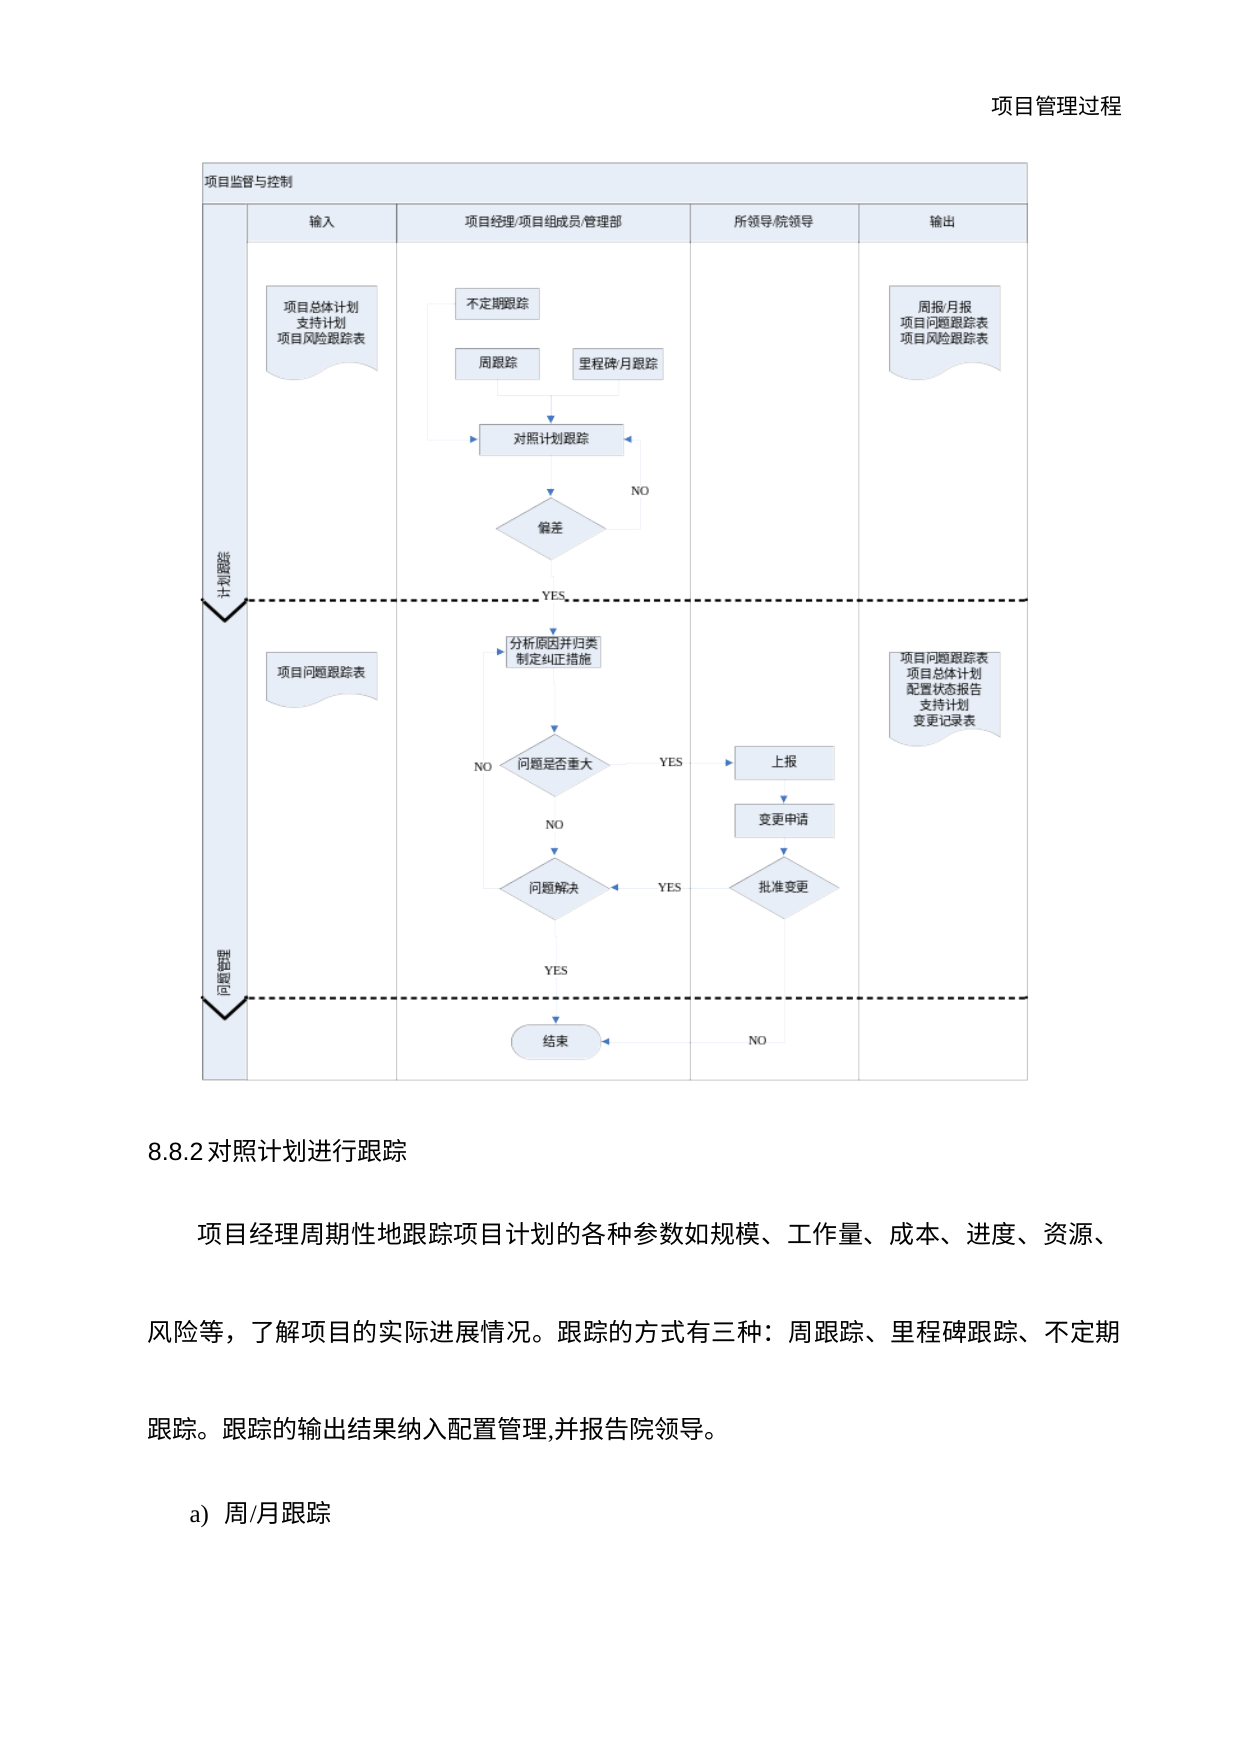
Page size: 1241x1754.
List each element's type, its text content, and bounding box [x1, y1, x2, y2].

list 周/月跟踪 [189, 1479, 1122, 1544]
text 对照计划进行跟踪 [148, 1117, 1122, 1182]
text 项目经理周期性地跟踪项目计划的各种参数如规模、工作量、成本、进度、资源、风险等，了解项目的实际进展情况。跟踪的方式有三种：周跟踪、里程碑跟踪、不定期跟踪。跟踪的输出结果纳入配置管理,并报告院领导。 [148, 1201, 1122, 1461]
